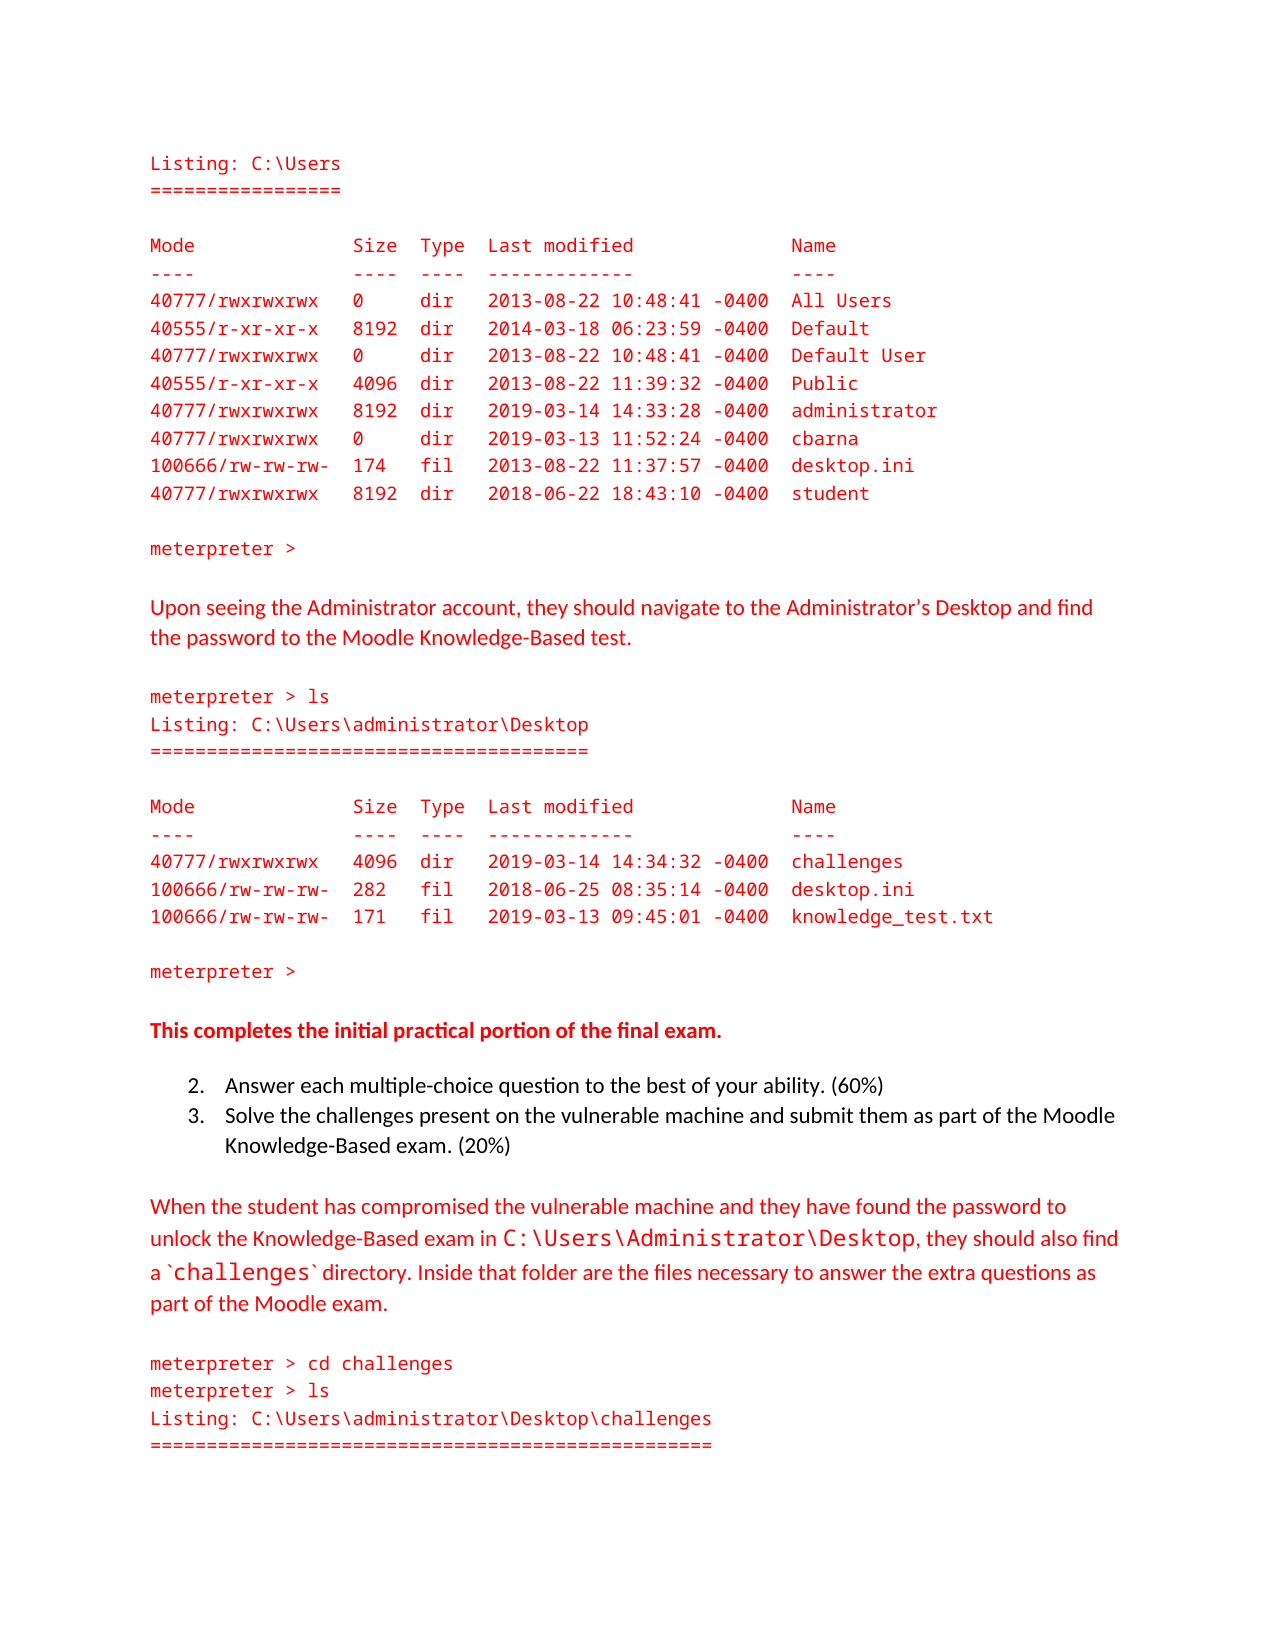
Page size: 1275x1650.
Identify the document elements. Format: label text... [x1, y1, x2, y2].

list Solve the challenges present on the vulnerable machine and submit them as part of the Moodle Knowledge-Based exam. (20%) [187, 1101, 1125, 1159]
text Upon seeing the Administrator account, they should navigate to the Administrator’s Desktop and find the password to the Moodle Knowledge-Based test. [150, 593, 1125, 651]
text 40777/rwxrwxrwx 8192 dir 2019-03-14 14:33:28 -0400 administrator [150, 397, 1125, 423]
text meterpreter > ls [150, 1377, 1125, 1403]
text meterpreter > [150, 958, 1125, 984]
text 40777/rwxrwxrwx 0 dir 2013-08-22 10:48:41 -0400 Default User [150, 342, 1125, 368]
text Listing: C:\Users [150, 150, 1125, 176]
text meterpreter > [150, 535, 1125, 561]
text 40777/rwxrwxrwx 0 dir 2019-03-13 11:52:24 -0400 cbarna [150, 425, 1125, 451]
text 40555/r-xr-xr-x 8192 dir 2014-03-18 06:23:59 -0400 Default [150, 315, 1125, 341]
text meterpreter > cd challenges [150, 1350, 1125, 1375]
text 100666/rw-rw-rw- 282 fil 2018-06-25 08:35:14 -0400 desktop.ini [150, 876, 1125, 901]
text ================= [150, 177, 1125, 203]
text 100666/rw-rw-rw- 171 fil 2019-03-13 09:45:01 -0400 knowledge_test.txt [150, 903, 1125, 929]
text ---- ---- ---- ------------- ---- [150, 821, 1125, 846]
text ---- ---- ---- ------------- ---- [150, 260, 1125, 286]
text ======================================= [150, 738, 1125, 764]
list Answer each multiple-choice question to the best of your ability. (60%) [187, 1071, 1125, 1099]
text Listing: C:\Users\administrator\Desktop [150, 711, 1125, 736]
text This completes the initial practical portion of the final exam. [150, 1016, 1125, 1044]
text Mode Size Type Last modified Name [150, 793, 1125, 819]
text 40555/r-xr-xr-x 4096 dir 2013-08-22 11:39:32 -0400 Public [150, 370, 1125, 396]
text 40777/rwxrwxrwx 8192 dir 2018-06-22 18:43:10 -0400 student [150, 480, 1125, 506]
text 100666/rw-rw-rw- 174 fil 2013-08-22 11:37:57 -0400 desktop.ini [150, 452, 1125, 478]
text Listing: C:\Users\administrator\Desktop\challenges [150, 1405, 1125, 1430]
text ================================================== [150, 1432, 1125, 1458]
text meterpreter > ls [150, 683, 1125, 709]
text 40777/rwxrwxrwx 0 dir 2013-08-22 10:48:41 -0400 All Users [150, 287, 1125, 313]
text Mode Size Type Last modified Name [150, 232, 1125, 258]
text 40777/rwxrwxrwx 4096 dir 2019-03-14 14:34:32 -0400 challenges [150, 848, 1125, 874]
